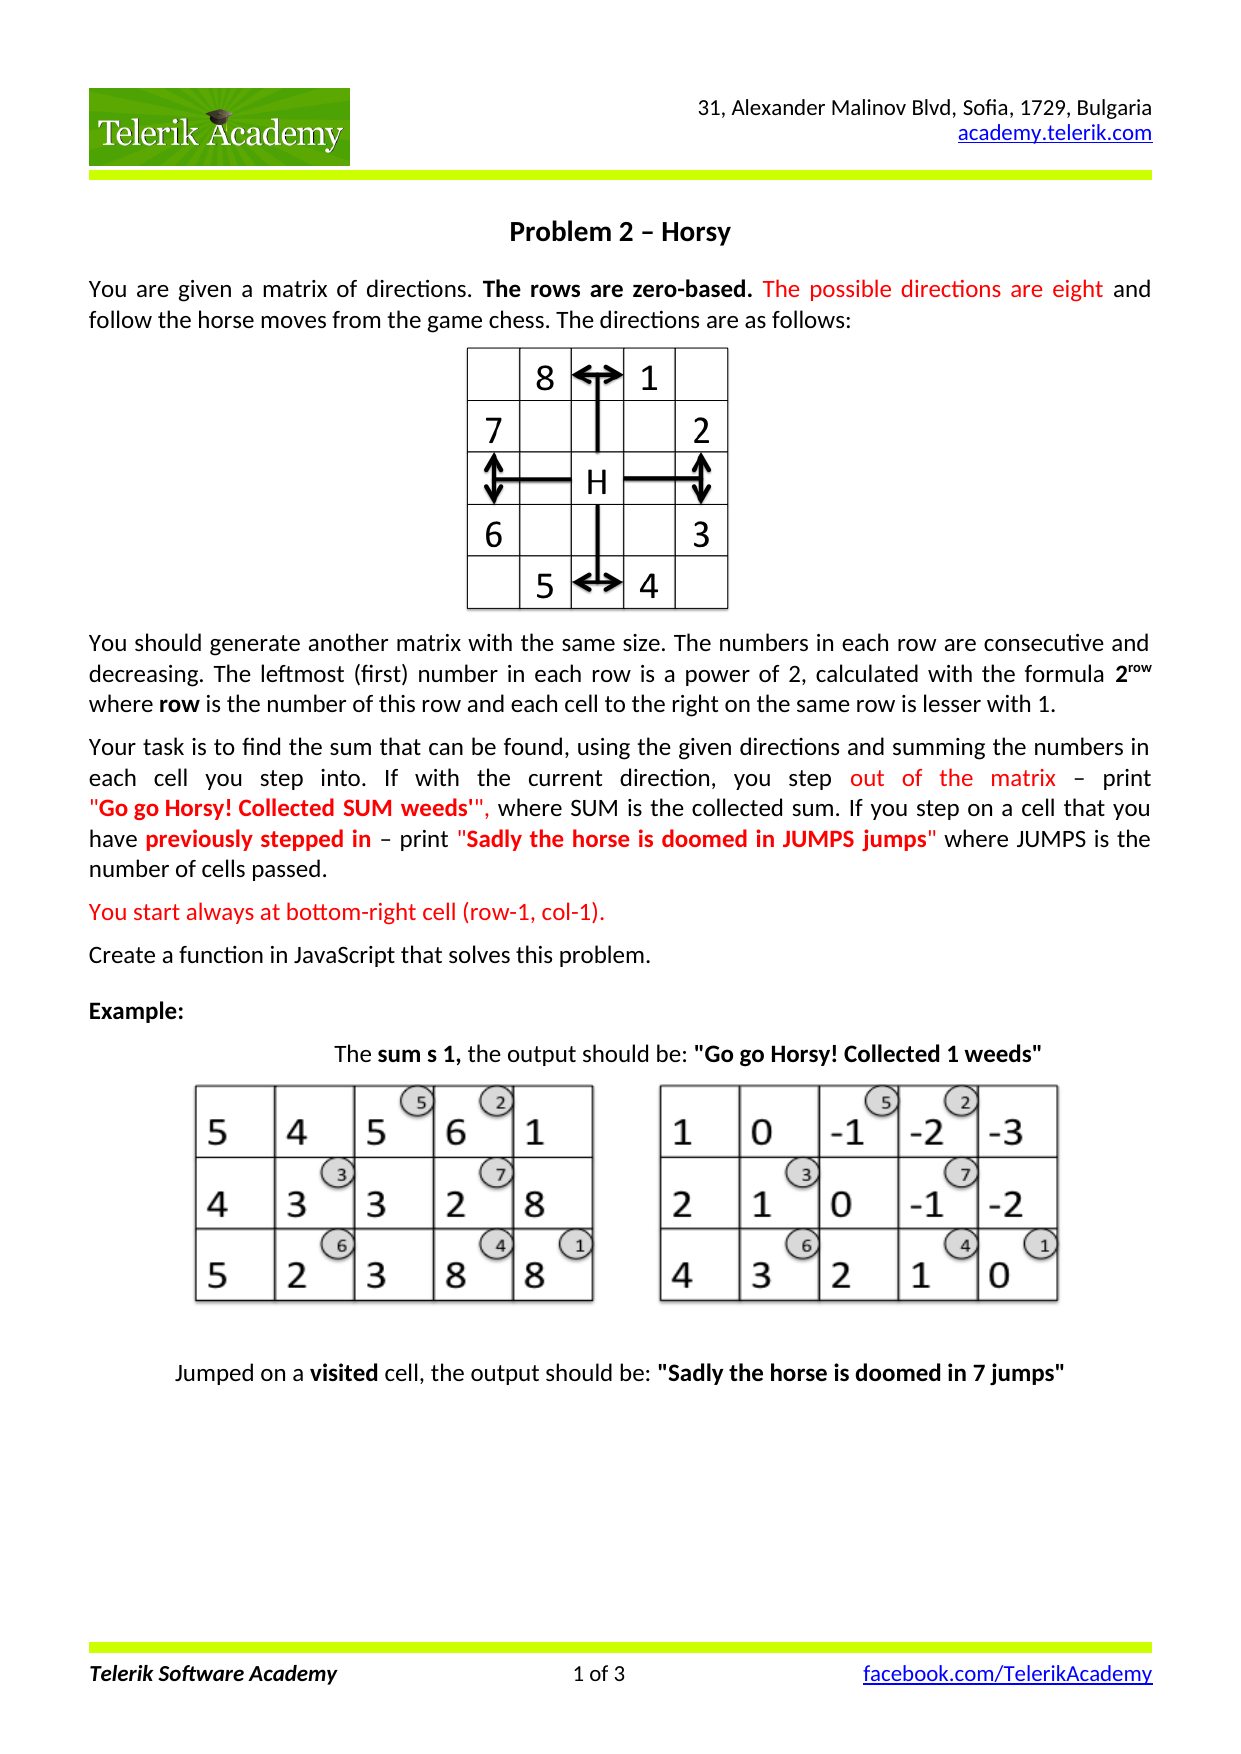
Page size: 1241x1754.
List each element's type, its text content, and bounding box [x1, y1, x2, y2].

text You should generate another matrix with the same size. The numbers in each row are consecutive and decreasing. The leftmost (first) number in each row is a power of 2, calculated with the formula 2row where row is the number of this row and each cell to the right on the same row is lesser with 1. [89, 627, 1152, 719]
picture [463, 346, 731, 615]
text Jumped on a visited cell, the output should be: "Sadly the horse is doomed in 7 jumps" [89, 1327, 1152, 1388]
text You start always at bottom-right cell (row-1, col-1). [89, 896, 1152, 927]
picture [188, 1082, 1064, 1308]
text The sum s 1, the output should be: "Go go Horsy! Collected 1 weeds" [89, 1038, 1152, 1068]
subtitle Example: [89, 995, 1152, 1025]
text Your task is to find the sum that can be found, using the given directions and summing the numbers in each cell you step into. If with the current direction, you step out of the matrix – print "Go go Horsy! Collected SUM weeds'", where SUM is the collected sum. If you step on a cell that you have previously stepped in – print "Sadly the horse is doomed in JUMPS jumps" where JUMPS is the number of cells passed. [89, 731, 1152, 884]
subtitle You are given a matrix of directions. The rows are zero-based. The possible directions are eight and follow the horse moves from the game chess. The directions are as follows: [89, 273, 1152, 334]
picture [89, 88, 350, 166]
text Create a function in JavaScript that solves this problem. [89, 939, 1152, 970]
subtitle Problem 2 – Horsy [89, 213, 1152, 248]
